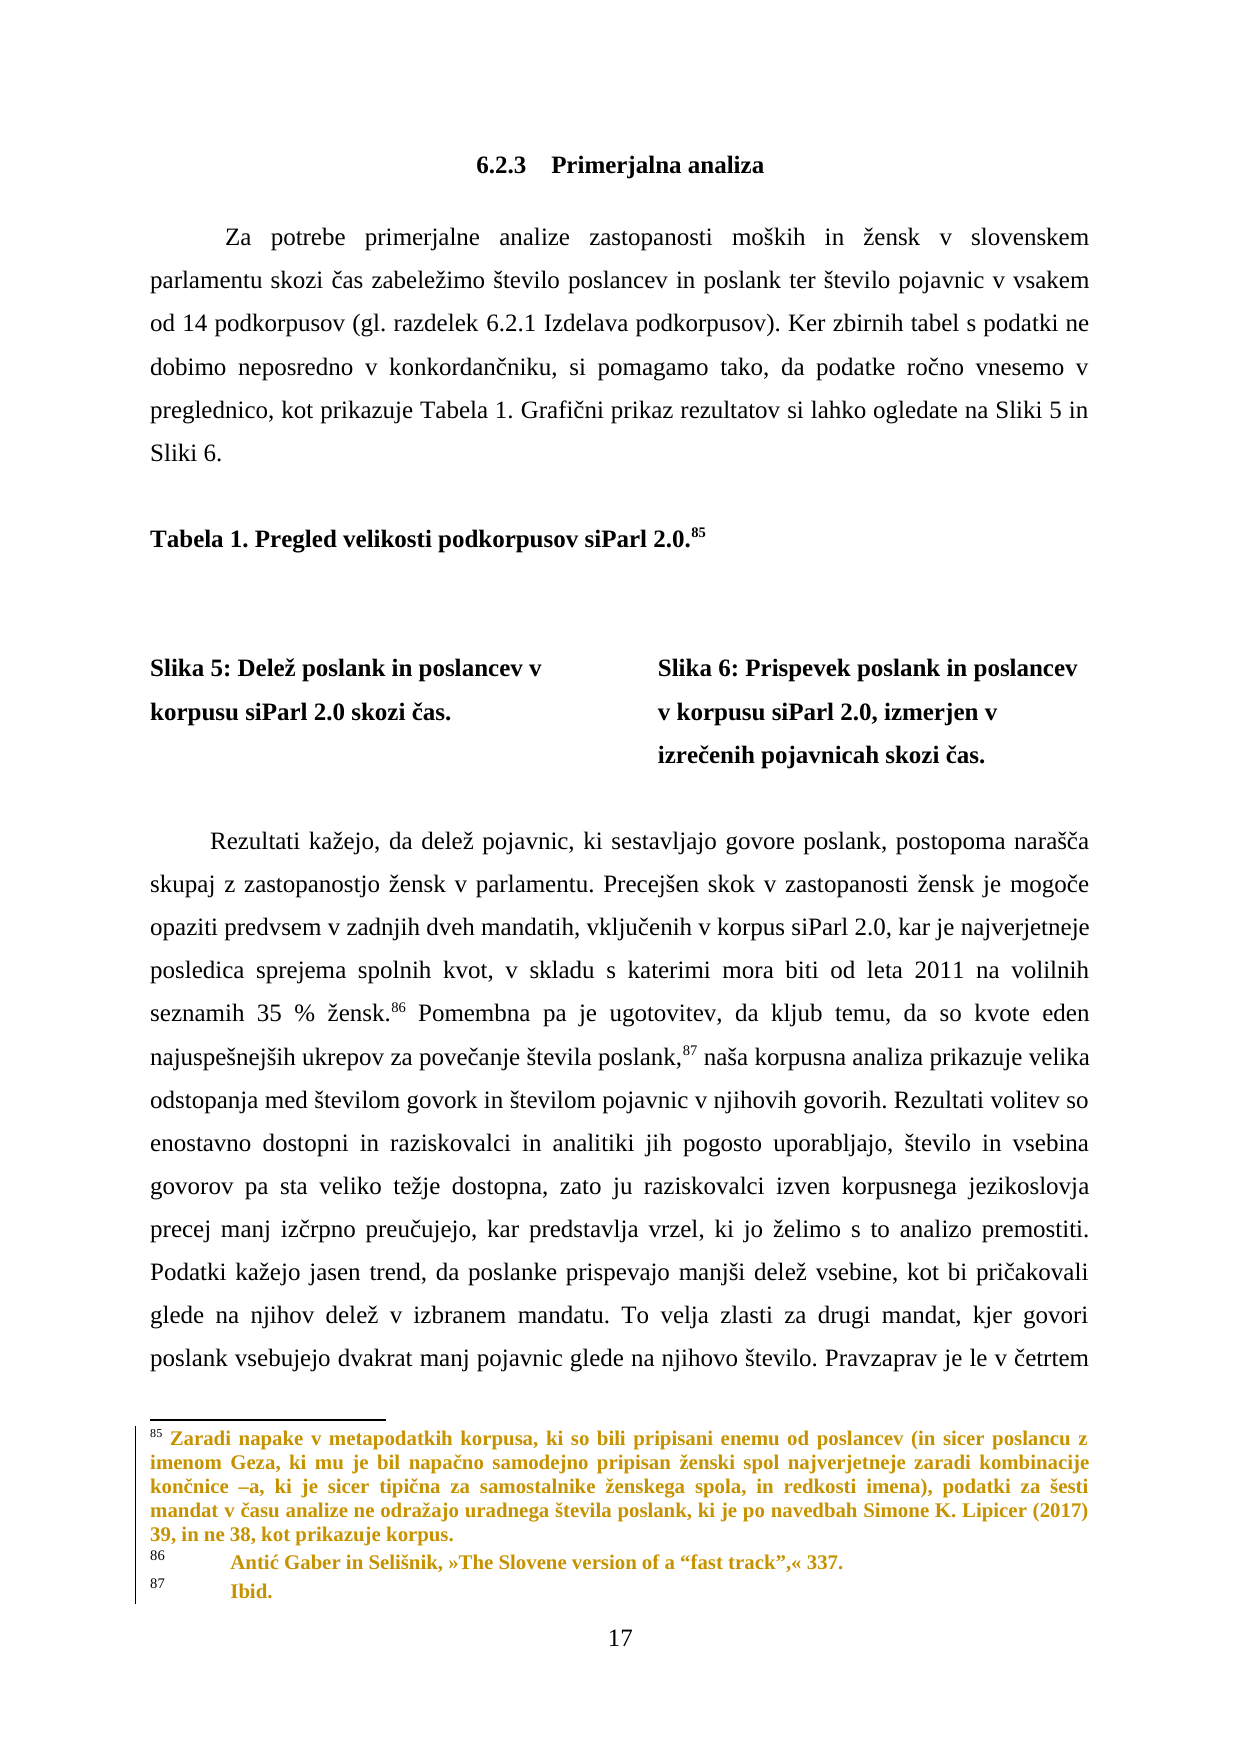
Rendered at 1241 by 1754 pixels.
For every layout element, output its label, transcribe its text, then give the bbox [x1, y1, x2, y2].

text Za potrebe primerjalne analize zastopanosti moških in žensk v slovenskem parlamentu skozi čas zabeležimo število poslancev in poslank ter število pojavnic v vsakem od 14 podkorpusov (gl. razdelek 6.2.1 Izdelava podkorpusov). Ker zbirnih tabel s podatki ne dobimo neposredno v konkordančniku, si pomagamo tako, da podatke ročno vnesemo v preglednico, kot prikazuje Tabela 1. Grafični prikaz rezultatov si lahko ogledate na Sliki 5 in Sliki 6. [150, 222, 1090, 467]
subtitle Primerjalna analiza [150, 150, 1090, 179]
text Slika 6: Prispevek poslank in poslancev v korpusu siParl 2.0, izmerjen v izrečenih pojavnicah skozi čas. [658, 653, 1090, 768]
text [150, 826, 1090, 1372]
text Tabela 1. Pregled velikosti podkorpusov siParl 2.0. [150, 524, 1090, 553]
text Slika 5: Delež poslank in poslancev v korpusu siParl 2.0 skozi čas. [150, 653, 583, 725]
